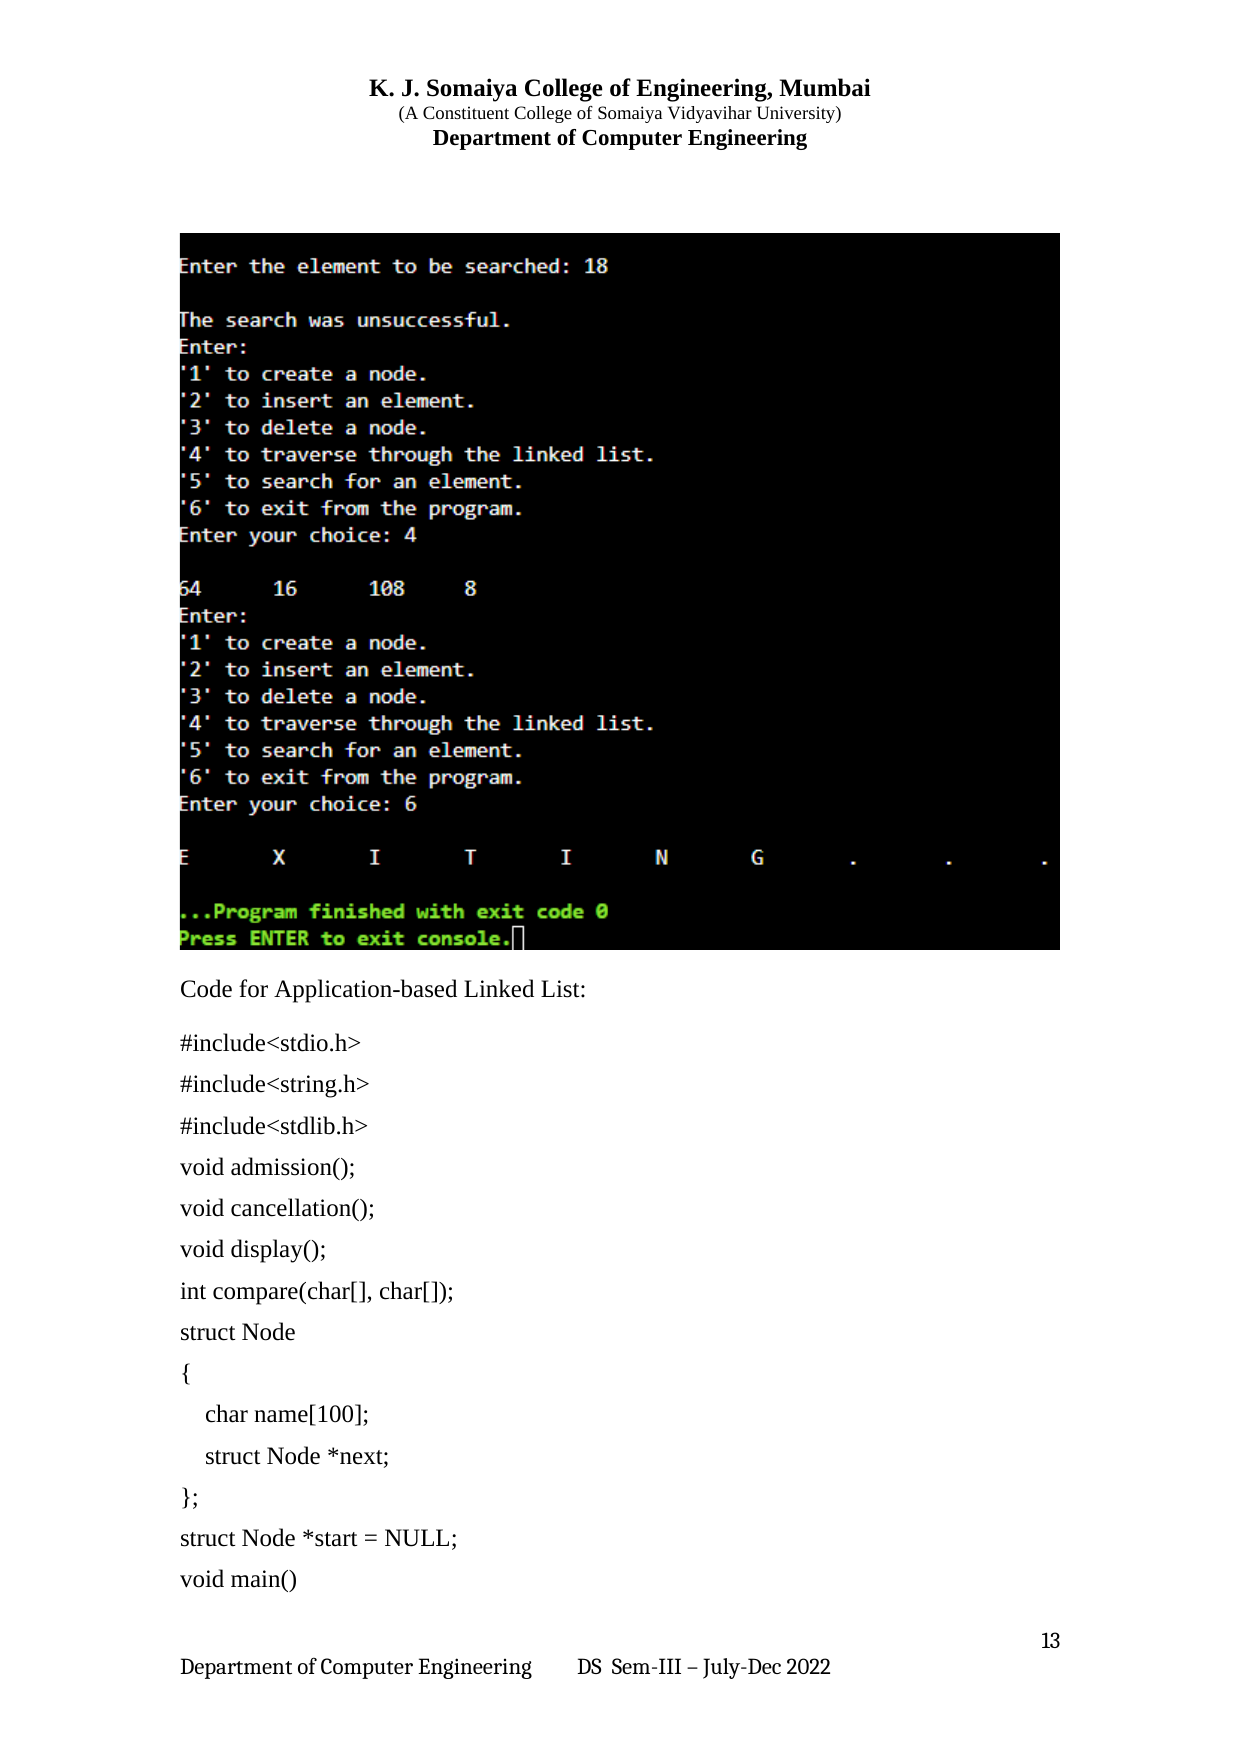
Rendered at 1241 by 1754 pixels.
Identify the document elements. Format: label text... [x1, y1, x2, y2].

text void display(); [180, 1234, 1060, 1263]
text #include<string.h> [180, 1069, 1060, 1098]
text }; [180, 1482, 1060, 1511]
text #include<stdlib.h> [180, 1111, 1060, 1139]
text Code for Application-based Linked List: [180, 974, 1060, 1003]
text #include<stdio.h> [180, 1028, 1060, 1057]
text struct Node [180, 1317, 1060, 1346]
text { [180, 1358, 1060, 1387]
text char name[100]; [180, 1399, 1060, 1428]
text struct Node *start = NULL; [180, 1523, 1060, 1552]
text void cancellation(); [180, 1193, 1060, 1222]
text int compare(char[], char[]); [180, 1276, 1060, 1304]
text void admission(); [180, 1152, 1060, 1181]
text struct Node *next; [180, 1441, 1060, 1469]
picture [179, 233, 1060, 950]
text void main() [180, 1564, 1060, 1593]
